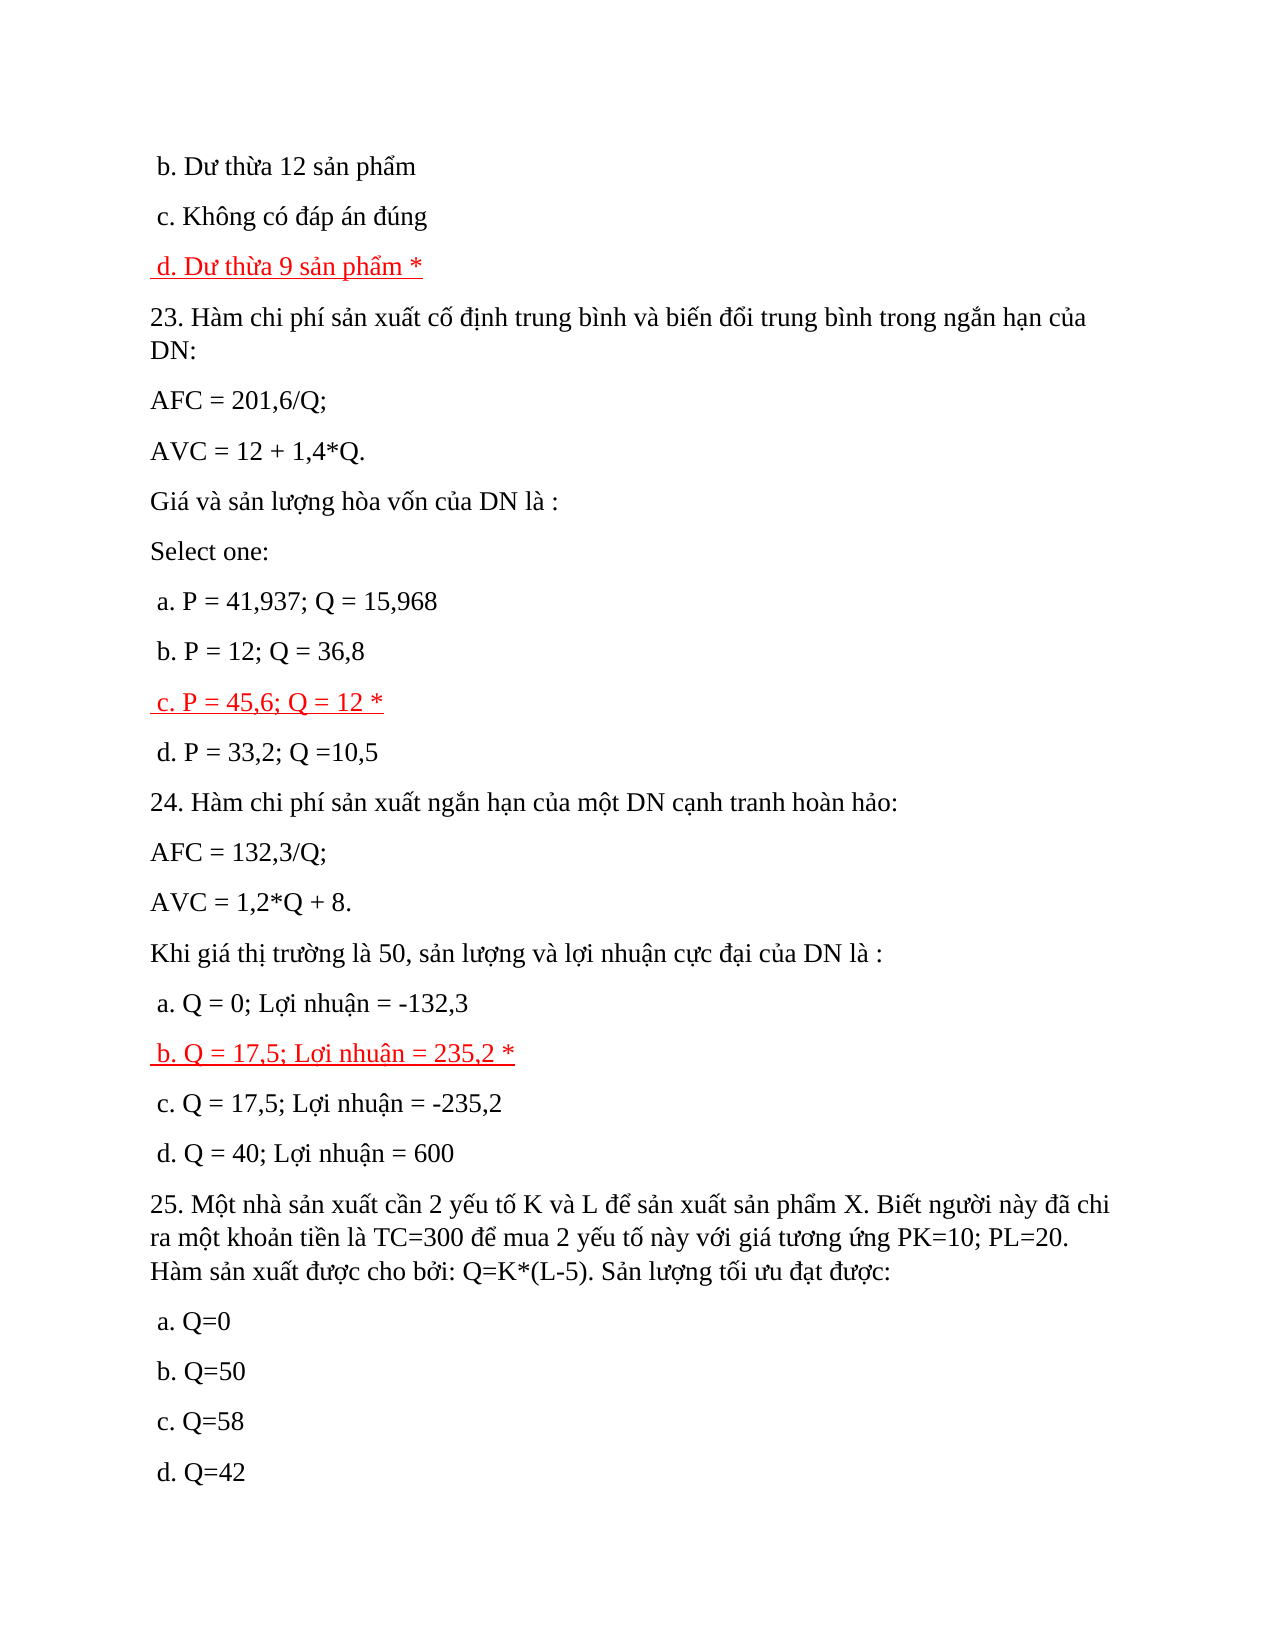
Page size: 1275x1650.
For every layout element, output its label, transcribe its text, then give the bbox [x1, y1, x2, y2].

text Select one: [150, 535, 1125, 566]
text c. P = 45,6; Q = 12 * [150, 686, 1125, 717]
text 24. Hàm chi phí sản xuất ngắn hạn của một DN cạnh tranh hoàn hảo: [150, 786, 1125, 817]
text a. Q=0 [150, 1305, 1125, 1336]
text b. Q = 17,5; Lợi nhuận = 235,2 * [150, 1037, 1125, 1068]
text c. Q=58 [150, 1405, 1125, 1437]
text c. Không có đáp án đúng [150, 200, 1125, 231]
text a. P = 41,937; Q = 15,968 [150, 585, 1125, 616]
text b. Q=50 [150, 1355, 1125, 1386]
text b. Dư thừa 12 sản phẩm [150, 150, 1125, 181]
text b. P = 12; Q = 36,8 [150, 635, 1125, 667]
text 23. Hàm chi phí sản xuất cố định trung bình và biến đổi trung bình trong ngắn hạn của DN: [150, 301, 1125, 365]
text AFC = 132,3/Q; [150, 836, 1125, 867]
text AFC = 201,6/Q; [150, 384, 1125, 416]
text c. Q = 17,5; Lợi nhuận = -235,2 [150, 1087, 1125, 1118]
text d. P = 33,2; Q =10,5 [150, 736, 1125, 767]
text d. Dư thừa 9 sản phẩm * [150, 250, 1125, 282]
text a. Q = 0; Lợi nhuận = -132,3 [150, 987, 1125, 1018]
text d. Q=42 [150, 1456, 1125, 1487]
text 25. Một nhà sản xuất cần 2 yếu tố K và L để sản xuất sản phẩm X. Biết người này đã chi ra một khoản tiền là TC=300 để mua 2 yếu tố này với giá tương ứng PK=10; PL=20. Hàm sản xuất được cho bởi: Q=K*(L-5). Sản lượng tối ưu đạt được: [150, 1188, 1125, 1286]
text Giá và sản lượng hòa vốn của DN là : [150, 485, 1125, 516]
text Khi giá thị trường là 50, sản lượng và lợi nhuận cực đại của DN là : [150, 937, 1125, 968]
text AVC = 1,2*Q + 8. [150, 886, 1125, 918]
text AVC = 12 + 1,4*Q. [150, 434, 1125, 466]
text d. Q = 40; Lợi nhuận = 600 [150, 1137, 1125, 1169]
